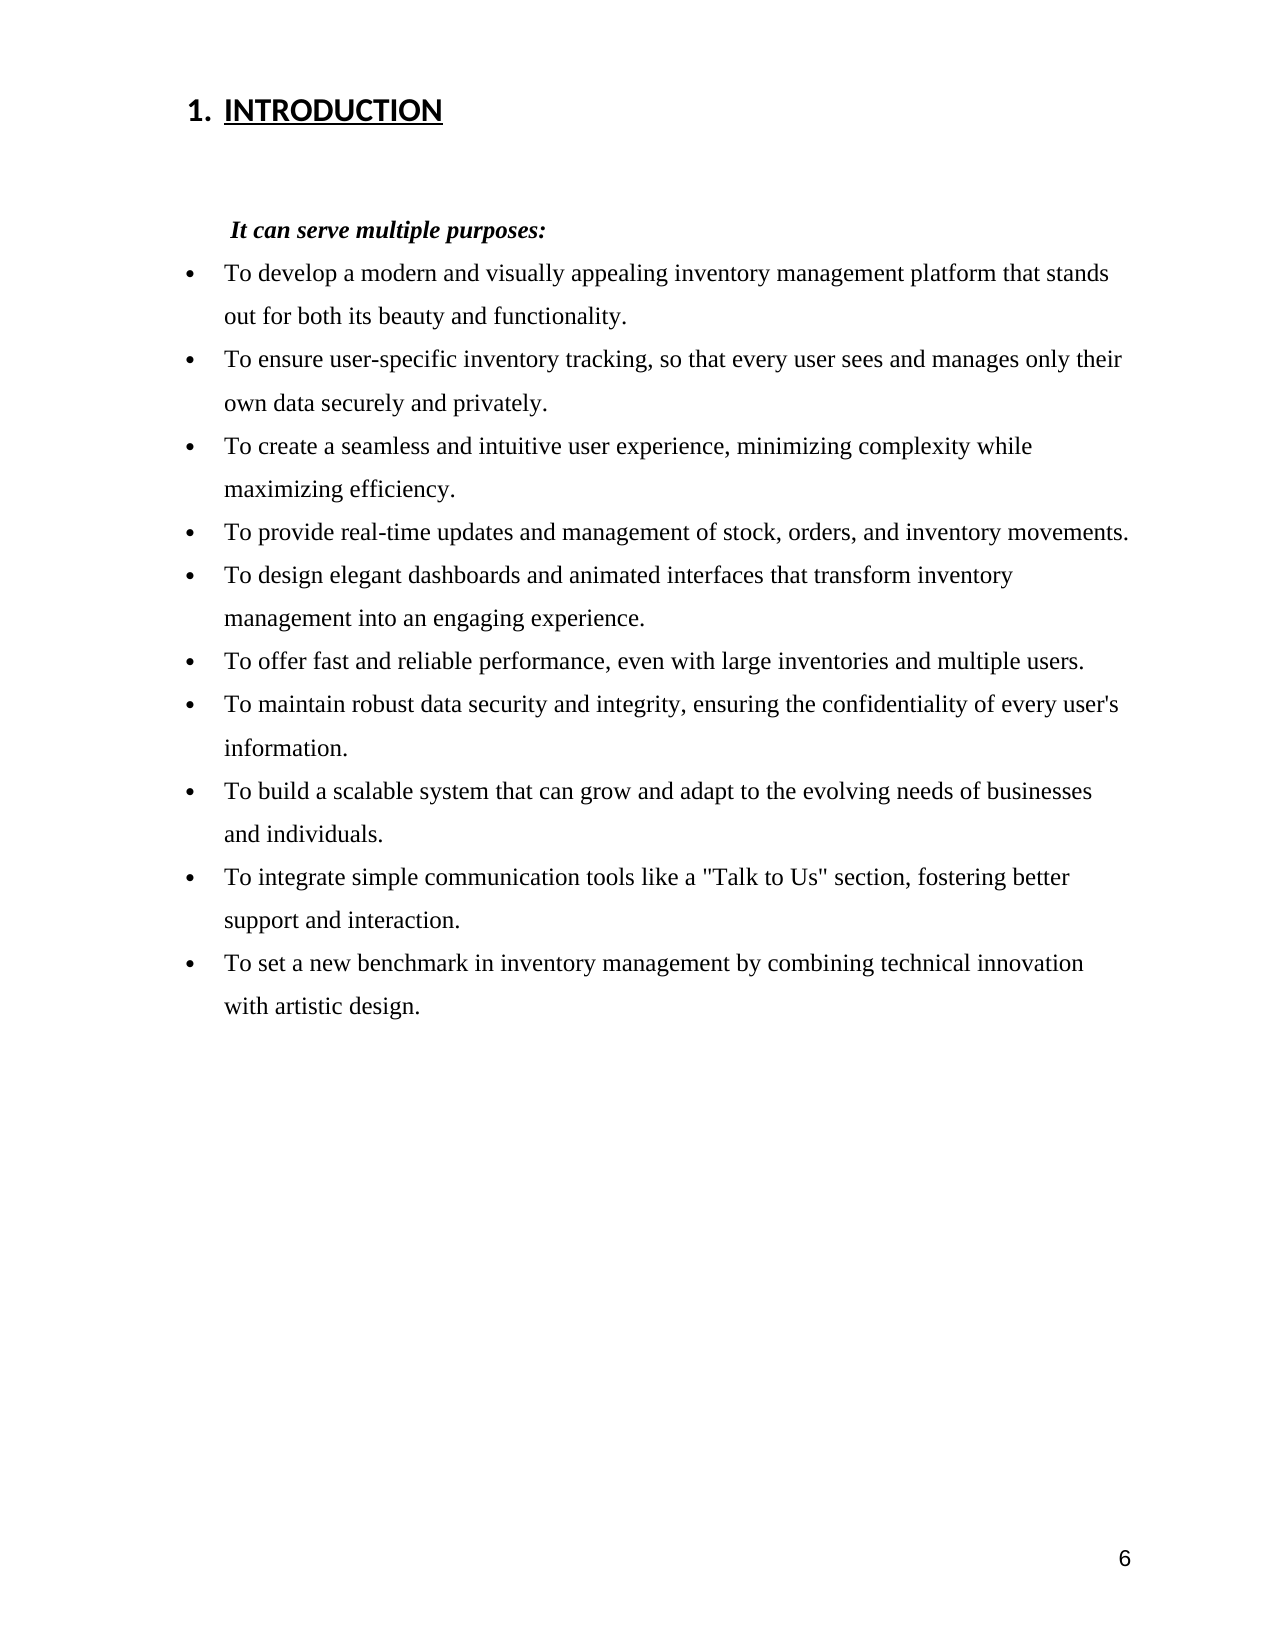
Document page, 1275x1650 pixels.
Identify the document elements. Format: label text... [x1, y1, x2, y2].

list To provide real-time updates and management of stock, orders, and inventory movements. [186, 517, 1131, 546]
list INTRODUCTION [186, 89, 1131, 129]
list To create a seamless and intuitive user experience, minimizing complexity while maximizing efficiency. [186, 431, 1131, 503]
list To offer fast and reliable performance, even with large inventories and multiple users. [186, 646, 1131, 675]
list To build a scalable system that can grow and adapt to the evolving needs of businesses and individuals. [186, 776, 1131, 848]
list It can serve multiple purposes: [230, 215, 1131, 244]
list To maintain robust data security and integrity, ensuring the confidentiality of every user's information. [186, 689, 1131, 761]
list To set a new benchmark in inventory management by combining technical innovation with artistic design. [186, 948, 1131, 1020]
list To integrate simple communication tools like a "Talk to Us" section, fostering better support and interaction. [186, 862, 1131, 934]
list To ensure user-specific inventory tracking, so that every user sees and manages only their own data securely and privately. [186, 344, 1131, 416]
list To design elegant dashboards and animated interfaces that transform inventory management into an engaging experience. [186, 560, 1131, 632]
list To develop a modern and visually appealing inventory management platform that stands out for both its beauty and functionality. [186, 258, 1131, 330]
